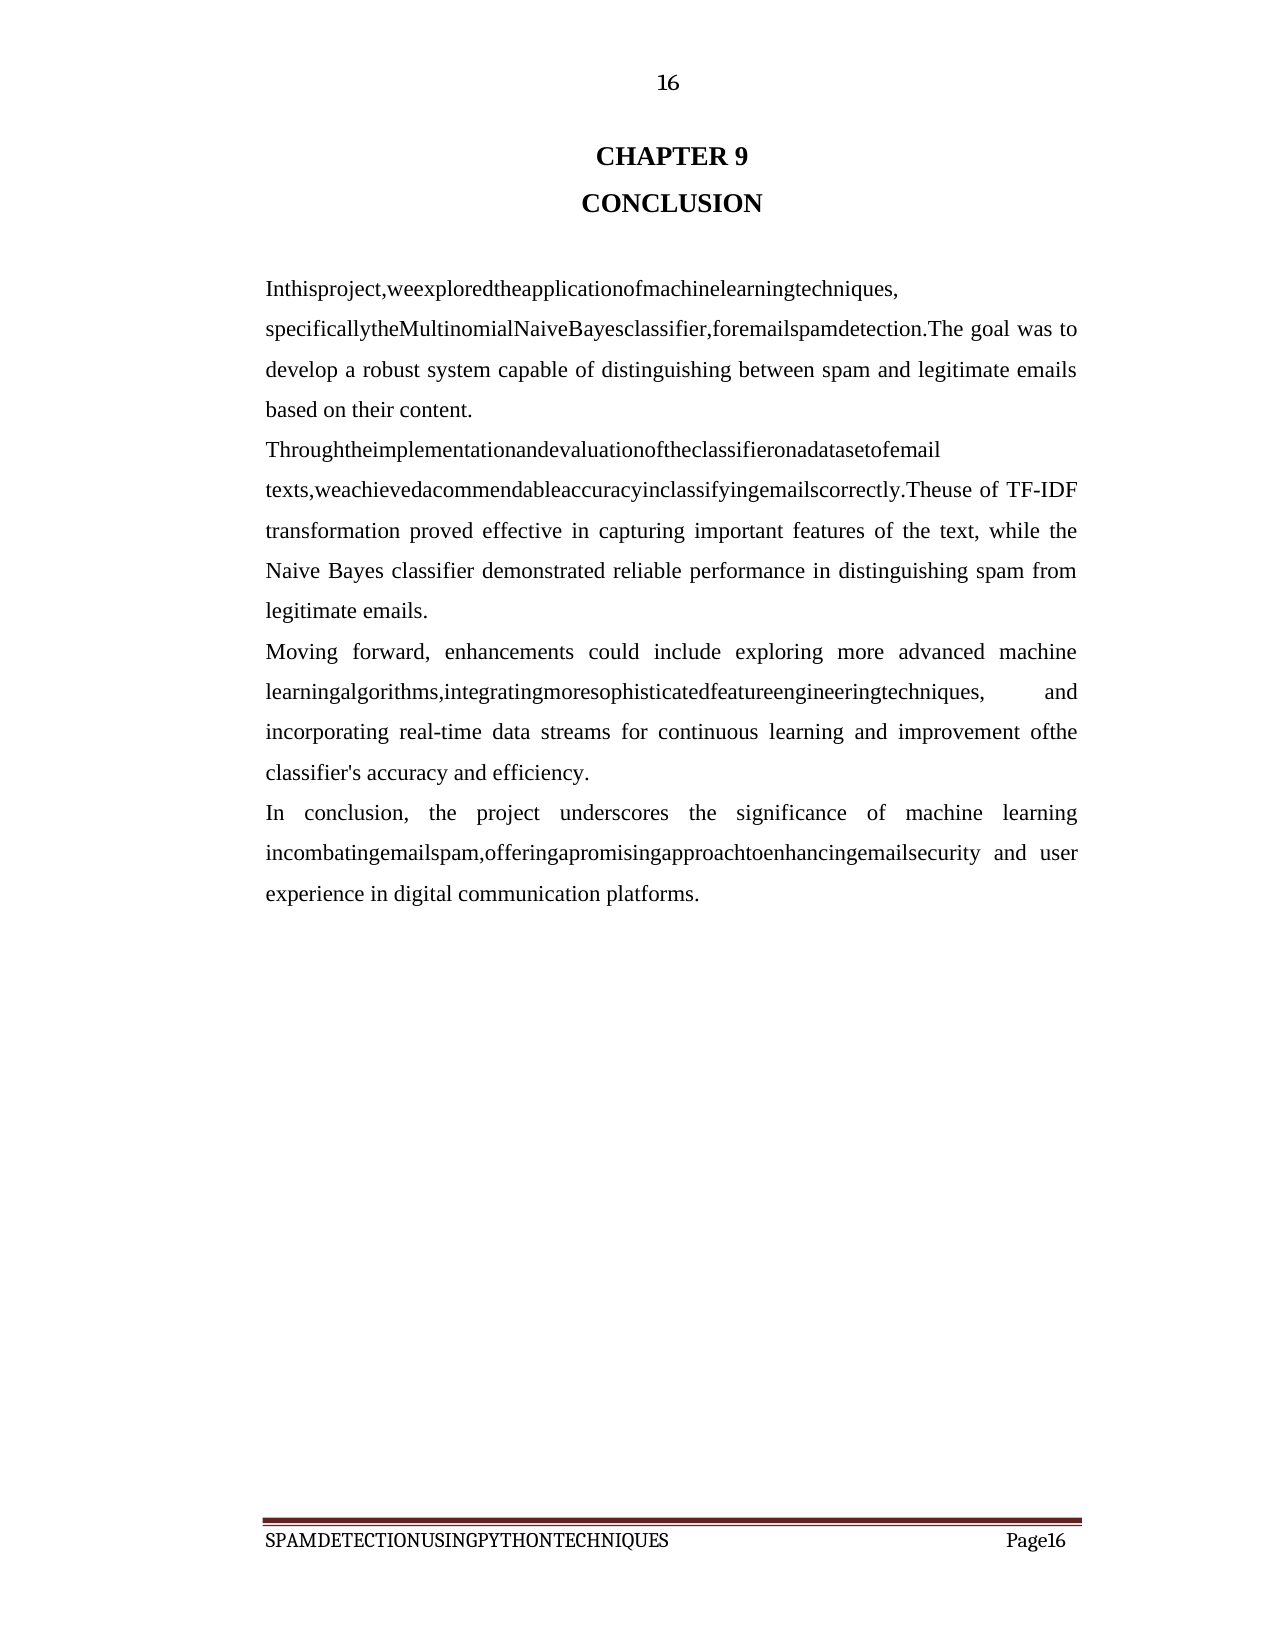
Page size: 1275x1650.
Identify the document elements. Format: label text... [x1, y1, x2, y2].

subtitle CHAPTER 9 CONCLUSION [579, 140, 765, 218]
text In conclusion, the project underscores the significance of machine learning incombatingemailspam,offeringapromisingapproachtoenhancingemailsecurity and user experience in digital communication platforms. [265, 799, 1079, 906]
text Throughtheimplementationandevaluationoftheclassifieronadatasetofemail texts,weachievedacommendableaccuracyinclassifyingemailscorrectly.Theuse of TF-IDF transformation proved effective in capturing important features of the text, while the Naive Bayes classifier demonstrated reliable performance in distinguishing spam from legitimate emails. [265, 436, 1079, 624]
text Inthisproject,weexploredtheapplicationofmachinelearningtechniques, specificallytheMultinomialNaiveBayesclassifier,foremailspamdetection.The goal was to develop a robust system capable of distinguishing between spam and legitimate emails based on their content. [265, 275, 1079, 422]
text Moving forward, enhancements could include exploring more advanced machine learningalgorithms,integratingmoresophisticatedfeatureengineeringtechniques, and incorporating real-time data streams for continuous learning and improvement ofthe classifier's accuracy and efficiency. [265, 638, 1078, 785]
